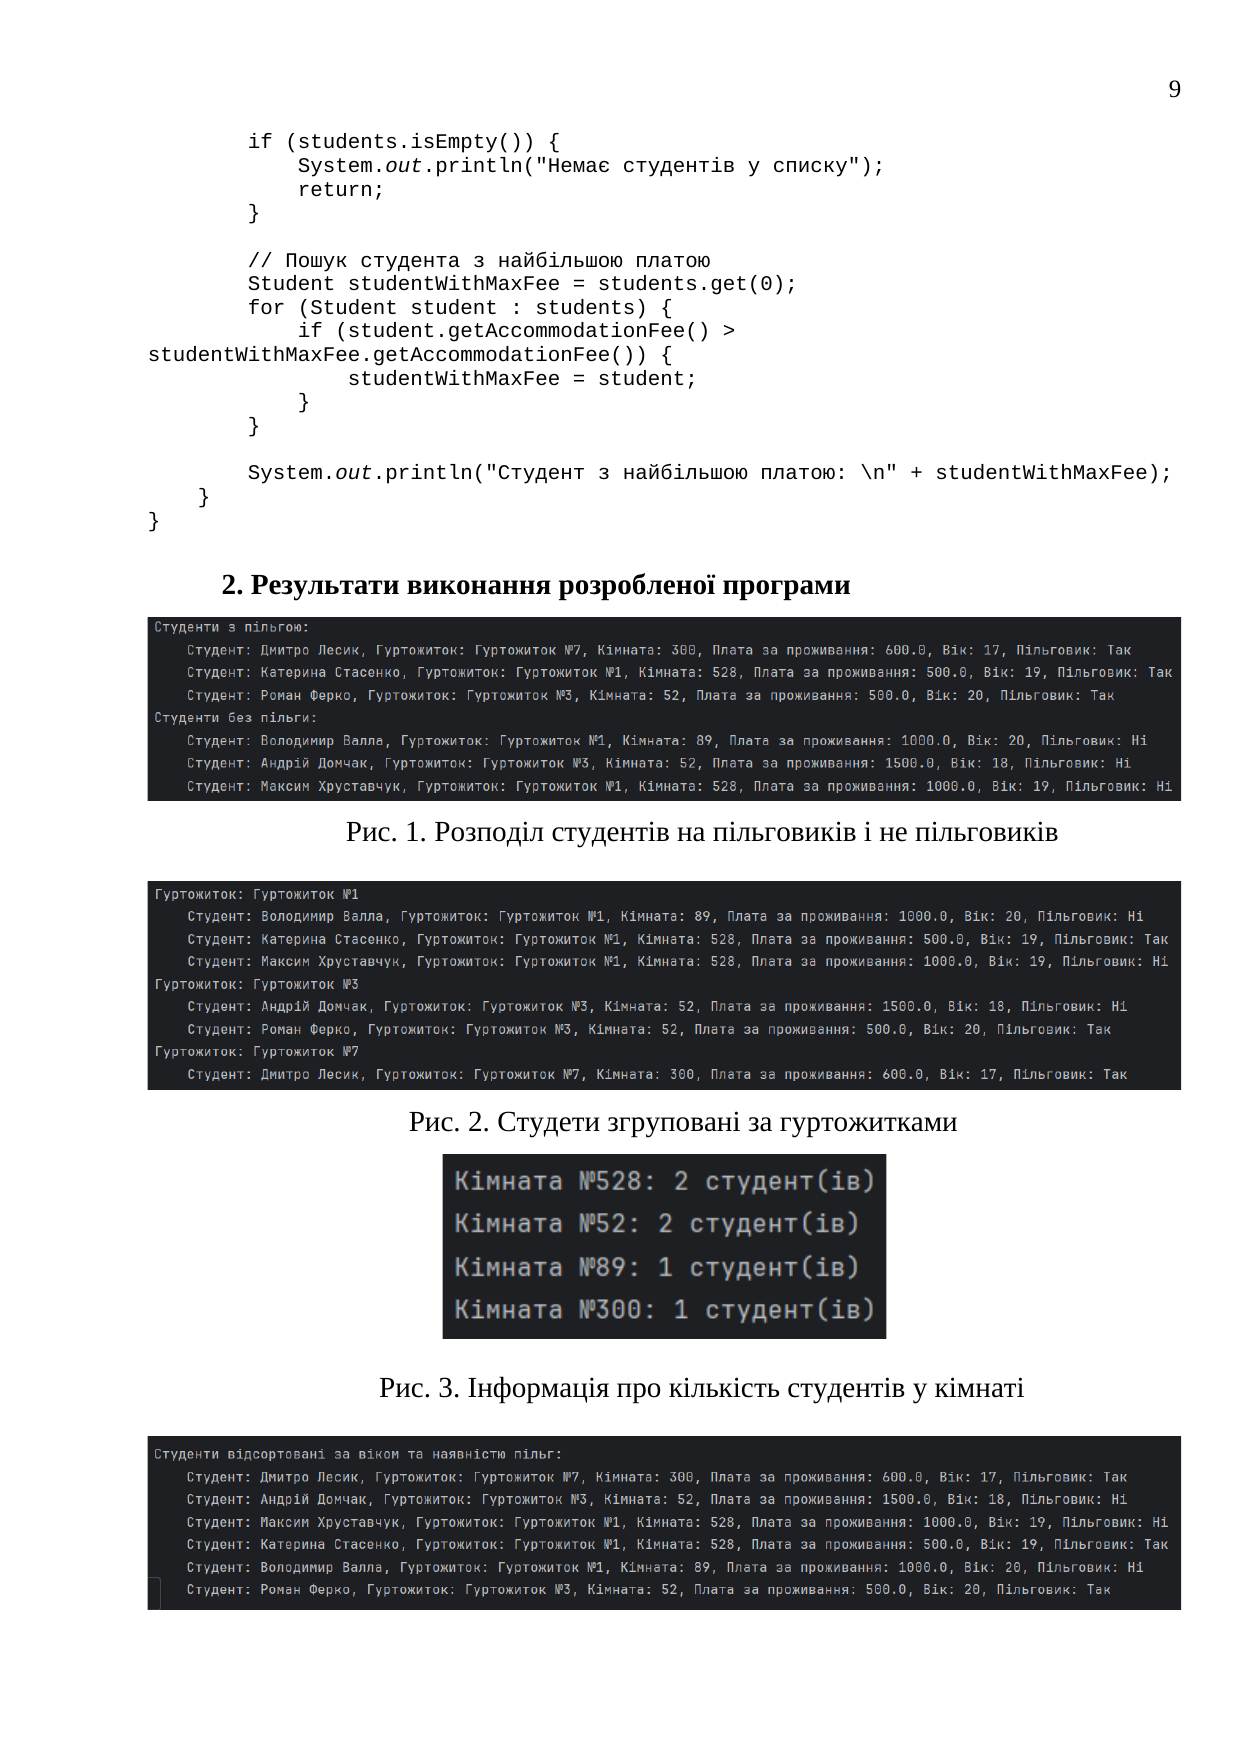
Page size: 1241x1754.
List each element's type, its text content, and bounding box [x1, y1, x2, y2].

picture [442, 1154, 887, 1339]
text Рис. 2. Студети згруповані за гуртожитками [185, 1104, 1181, 1137]
list Рис. 1. Розподіл студентів на пільговиків і не пільговиків [223, 814, 1181, 848]
list Рис. 3. Інформація про кількість студентів у кімнаті [223, 1370, 1181, 1403]
picture [147, 881, 1182, 1090]
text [148, 131, 1181, 533]
text 2. Результати виконання розробленої програми [148, 567, 1181, 600]
picture [147, 1436, 1182, 1610]
picture [147, 617, 1182, 801]
